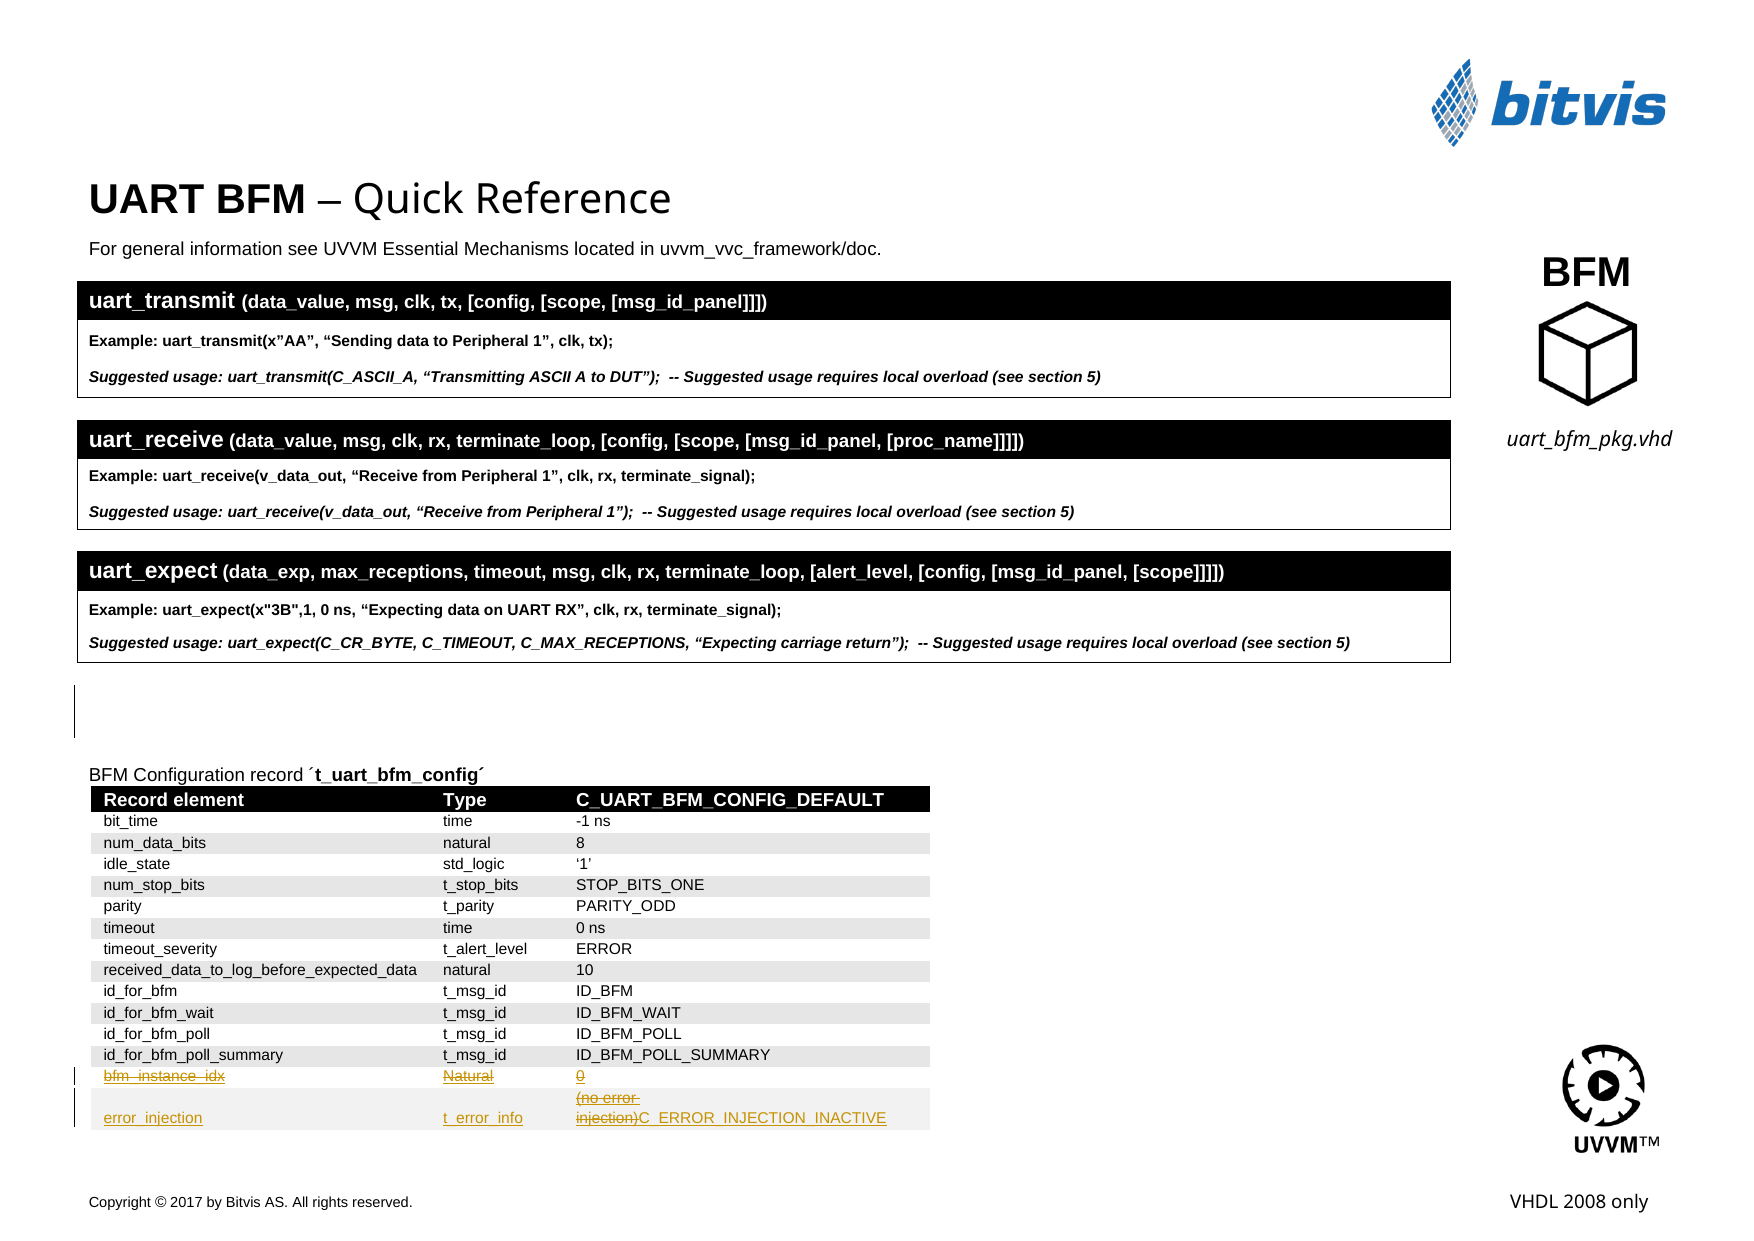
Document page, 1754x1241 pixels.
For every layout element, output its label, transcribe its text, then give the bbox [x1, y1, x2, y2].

table_cell id_for_bfm_poll_summary [91, 1046, 443, 1067]
table_cell bit_time [91, 812, 443, 833]
table_header uart_transmit (data_value, msg, clk, tx, [config, [scope, [msg_id_panel]]]) [77, 281, 1451, 319]
table_cell natural [443, 961, 576, 982]
table_cell t_msg_id [443, 1025, 576, 1046]
table_cell t_stop_bits [443, 876, 576, 897]
table_cell Example: uart_receive(v_data_out, “Receive from Peripheral 1”, clk, rx, terminate_signal); Suggested usage: uart_receive(v_data_out, “Receive from Peripheral 1”); -- Suggested usage requires local overload (see section 5) [78, 459, 1450, 529]
table_cell parity [91, 897, 443, 918]
table_cell ID_BFM_WAIT [576, 1003, 930, 1024]
table_cell ID_BFM_POLL_SUMMARY [576, 1046, 930, 1067]
table_cell 10 [576, 961, 930, 982]
table_cell timeout_severity [91, 940, 443, 961]
table_cell t_msg_id [443, 1046, 576, 1067]
table_cell ERROR [576, 940, 930, 961]
table_cell natural [443, 833, 576, 854]
table_cell [576, 1067, 930, 1088]
table_cell received_data_to_log_before_expected_data [91, 961, 443, 982]
text BFM Configuration record ´t_uart_bfm_config´ [88, 764, 1665, 786]
table_cell [576, 1088, 930, 1130]
table_cell idle_state [91, 855, 443, 876]
table_cell id_for_bfm_poll [91, 1025, 443, 1046]
table_header uart_expect (data_exp, max_receptions, timeout, msg, clk, rx, terminate_loop, [alert_level, [config, [msg_id_panel, [scope]]]]) [77, 551, 1451, 590]
table_cell num_data_bits [91, 833, 443, 854]
table_cell -1 ns [576, 812, 930, 833]
table_cell ‘1’ [576, 855, 930, 876]
table_cell [91, 1088, 443, 1130]
table_cell PARITY_ODD [576, 897, 930, 918]
table_header Record element [91, 786, 443, 810]
table_cell ID_BFM [576, 982, 930, 1003]
table_cell Example: uart_expect(x"3B",1, 0 ns, “Expecting data on UART RX”, clk, rx, terminate_signal); Suggested usage: uart_expect(C_CR_BYTE, C_TIMEOUT, C_MAX_RECEPTIONS, “Expecting carriage return”); -- Suggested usage requires local overload (see section 5) [78, 591, 1450, 662]
table_cell [443, 1067, 576, 1088]
table_cell Example: uart_transmit(x”AA”, “Sending data to Peripheral 1”, clk, tx); Suggested usage: uart_transmit(C_ASCII_A, “Transmitting ASCII A to DUT”); -- Suggested usage requires local overload (see section 5) [78, 320, 1450, 397]
table_cell STOP_BITS_ONE [576, 876, 930, 897]
text For general information see UVVM Essential Mechanisms located in uvvm_vvc_framework/doc. [88, 238, 1665, 259]
table_cell 0 ns [576, 918, 930, 939]
picture [1553, 1044, 1660, 1154]
table_cell t_msg_id [443, 982, 576, 1003]
table_header C_UART_BFM_CONFIG_DEFAULT [576, 786, 930, 810]
table_cell time [443, 918, 576, 939]
table_cell t_parity [443, 897, 576, 918]
text UART BFM – Quick Reference [88, 168, 1665, 225]
table_header uart_receive (data_value, msg, clk, rx, terminate_loop, [config, [scope, [msg_id_panel, [proc_name]]]]) [77, 420, 1451, 458]
picture [1431, 59, 1666, 147]
table_cell 8 [576, 833, 930, 854]
table_cell t_msg_id [443, 1003, 576, 1024]
table_cell id_for_bfm [91, 982, 443, 1003]
table_header Type [443, 786, 576, 810]
table_cell [443, 1088, 576, 1130]
table_cell std_logic [443, 855, 576, 876]
table_cell id_for_bfm_wait [91, 1003, 443, 1024]
table_cell num_stop_bits [91, 876, 443, 897]
table_cell timeout [91, 918, 443, 939]
table_cell ID_BFM_POLL [576, 1025, 930, 1046]
table_cell [91, 1067, 443, 1088]
table_cell t_alert_level [443, 940, 576, 961]
table_cell time [443, 812, 576, 833]
picture [1531, 299, 1643, 410]
